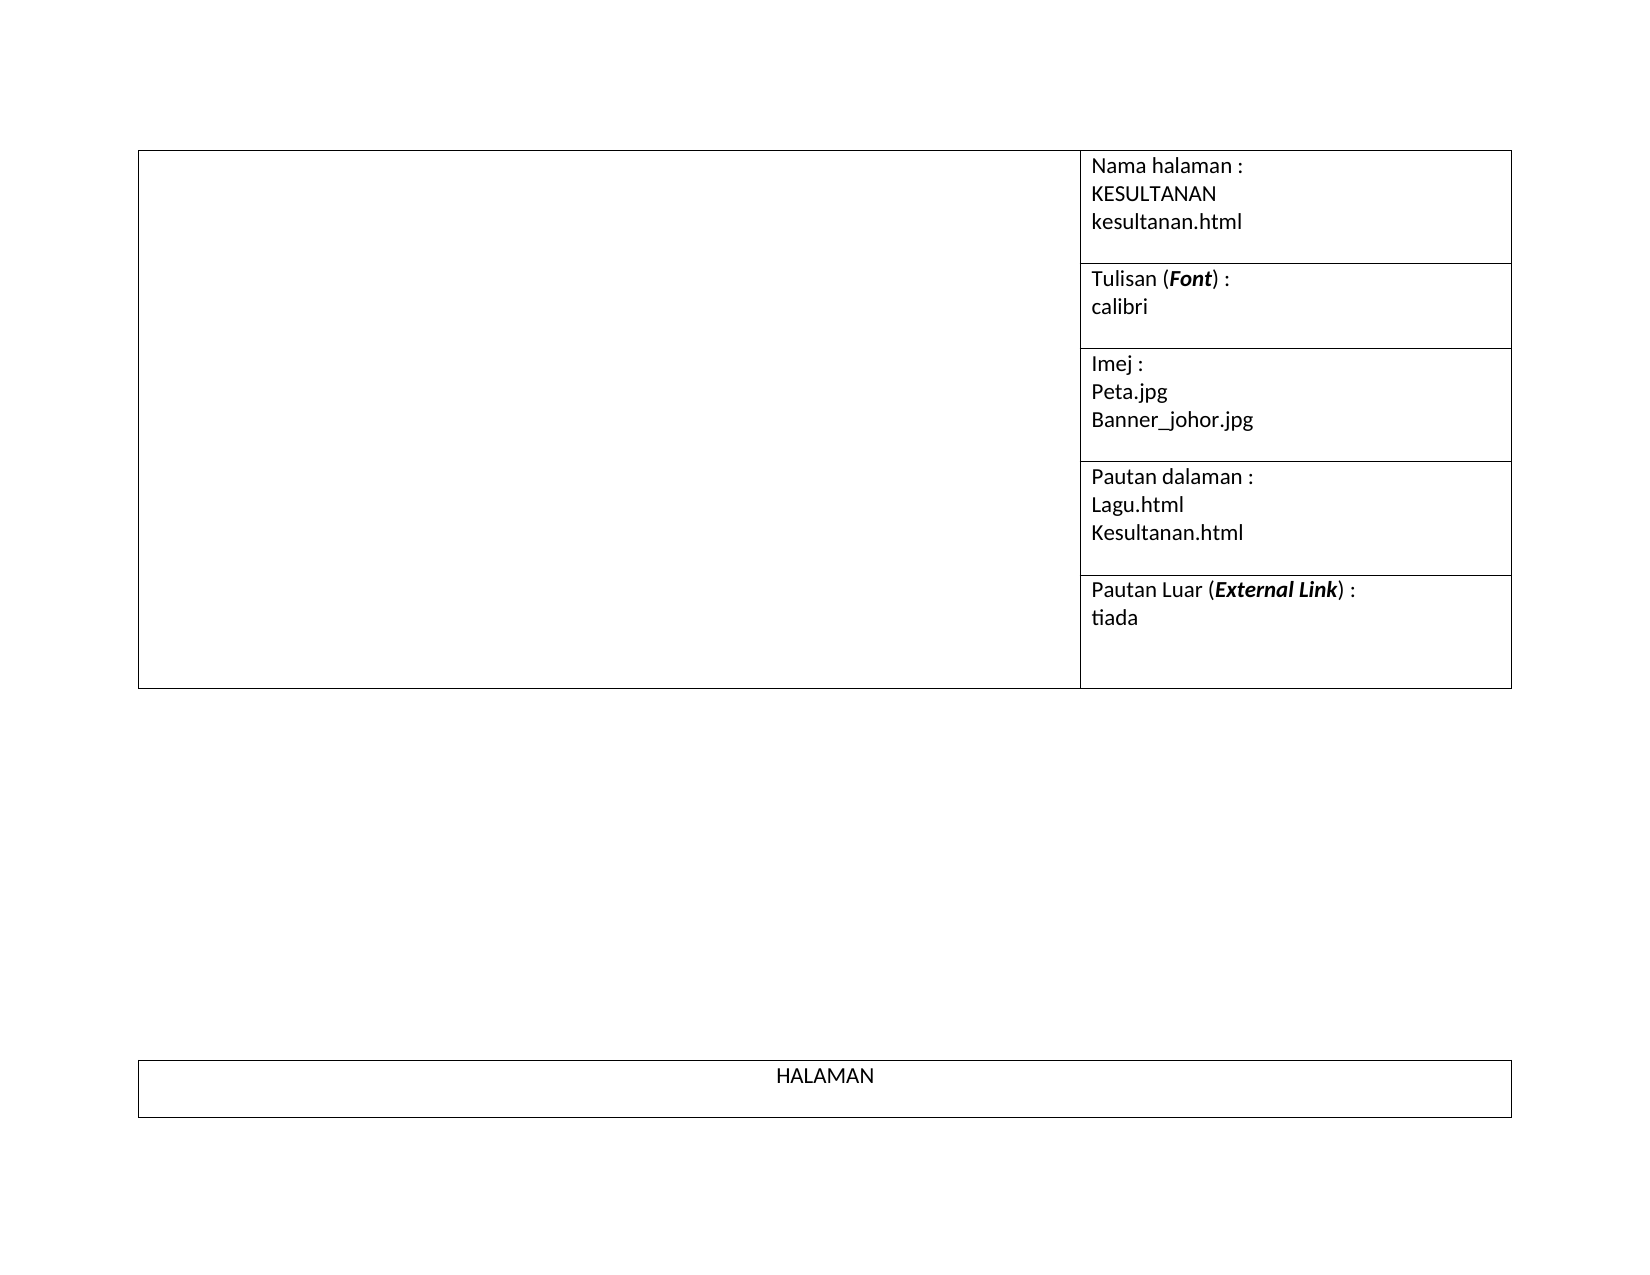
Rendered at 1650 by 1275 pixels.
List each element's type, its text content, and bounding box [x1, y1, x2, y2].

table_cell Imej : Peta.jpg Banner_johor.jpg [1081, 349, 1511, 461]
table_cell [139, 151, 1080, 688]
table_header HALAMAN [139, 1061, 1511, 1117]
table_cell Pautan dalaman : Lagu.html Kesultanan.html [1081, 462, 1511, 574]
table_cell Pautan Luar (External Link) : tiada [1081, 576, 1511, 688]
table_cell Tulisan (Font) : calibri [1081, 264, 1511, 348]
table_cell Nama halaman : KESULTANAN kesultanan.html [1081, 151, 1511, 263]
